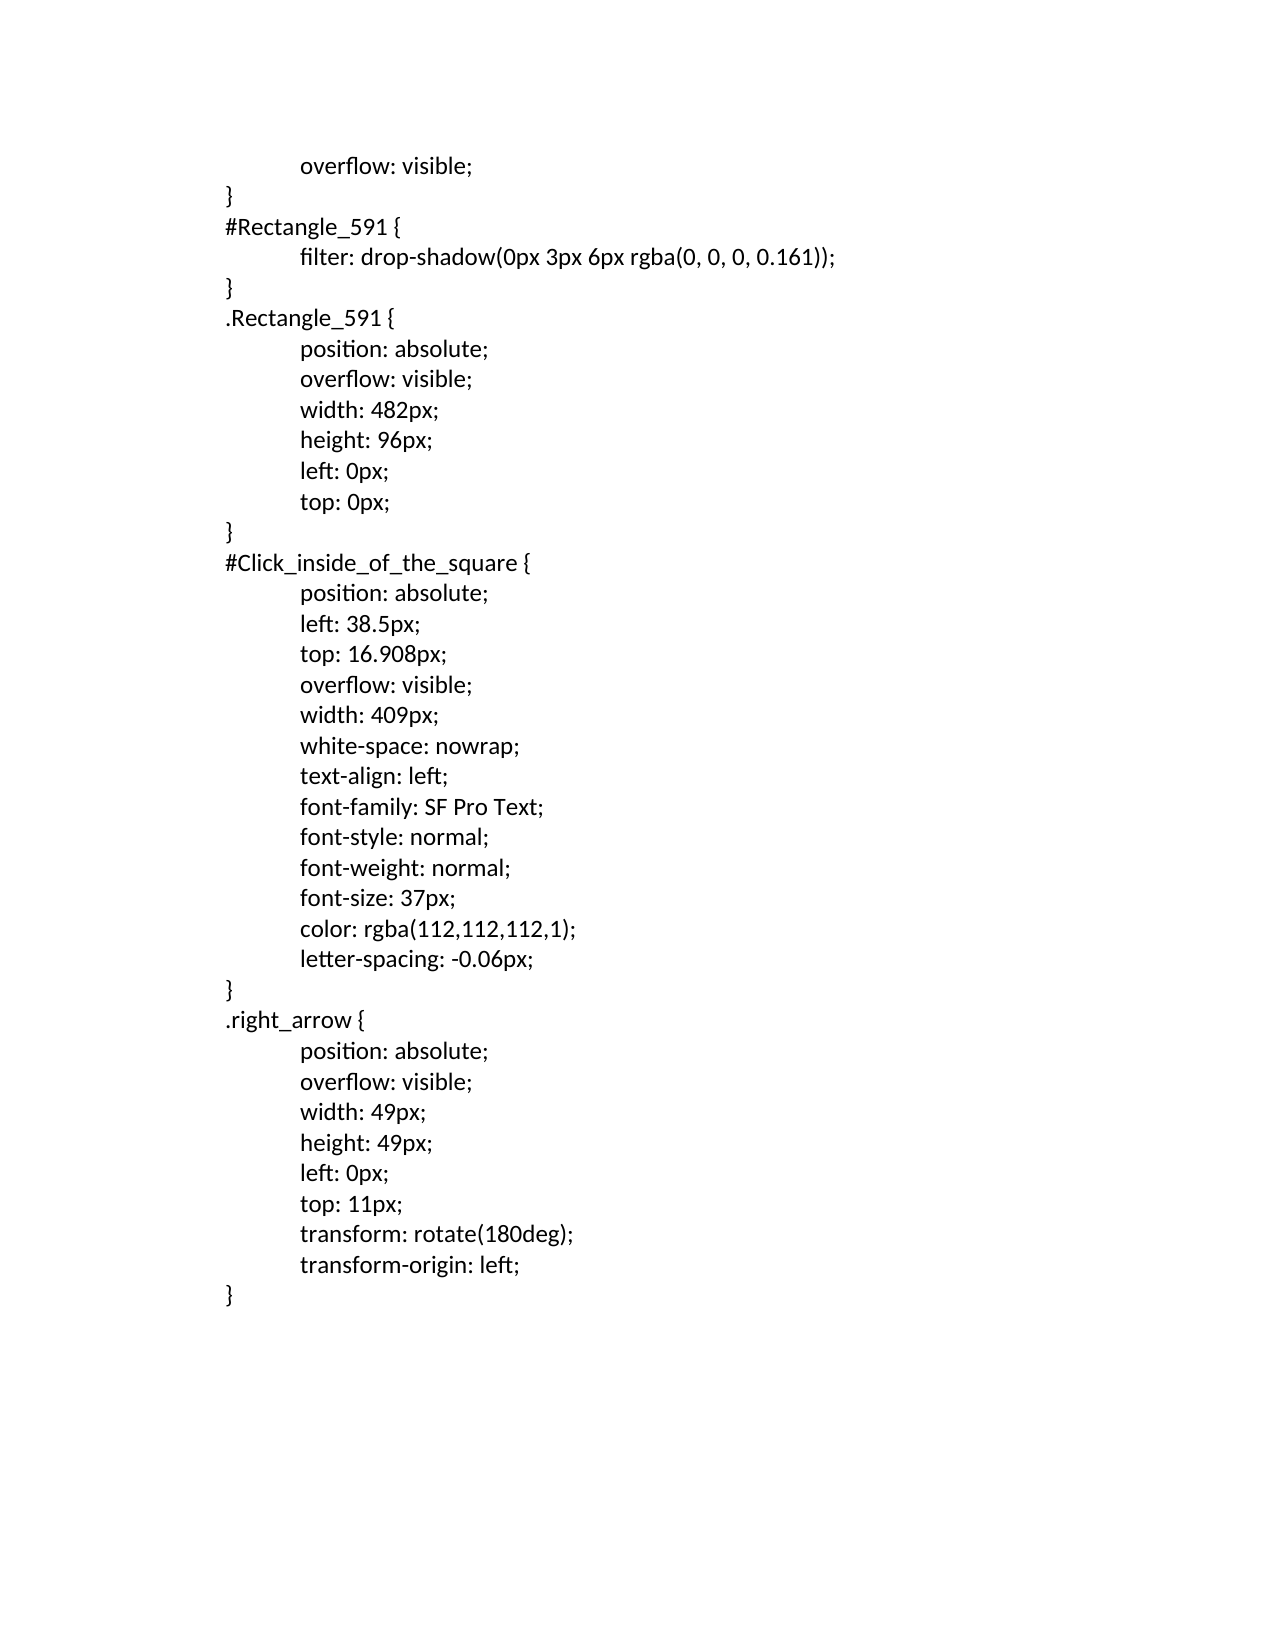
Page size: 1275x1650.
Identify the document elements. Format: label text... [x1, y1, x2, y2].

text text-align: left; [150, 760, 1125, 791]
text transform: rotate(180deg); [150, 1218, 1125, 1249]
text overflow: visible; [150, 1066, 1125, 1096]
text width: 49px; [150, 1096, 1125, 1127]
text height: 49px; [150, 1127, 1125, 1157]
text } [150, 516, 1125, 547]
text width: 409px; [150, 699, 1125, 730]
text } [150, 1279, 1125, 1310]
text } [150, 974, 1125, 1004]
text font-style: normal; [150, 821, 1125, 852]
text transform-origin: left; [150, 1249, 1125, 1279]
text #Click_inside_of_the_square { [150, 547, 1125, 577]
text left: 38.5px; [150, 608, 1125, 638]
text font-weight: normal; [150, 852, 1125, 882]
text overflow: visible; [150, 669, 1125, 699]
text left: 0px; [150, 1157, 1125, 1188]
text height: 96px; [150, 425, 1125, 455]
text white-space: nowrap; [150, 730, 1125, 760]
text overflow: visible; [150, 150, 1125, 181]
text top: 11px; [150, 1188, 1125, 1218]
text top: 0px; [150, 486, 1125, 516]
text color: rgba(112,112,112,1); [150, 913, 1125, 943]
text font-size: 37px; [150, 882, 1125, 913]
text overflow: visible; [150, 364, 1125, 394]
text letter-spacing: -0.06px; [150, 943, 1125, 974]
text position: absolute; [150, 1035, 1125, 1066]
text top: 16.908px; [150, 638, 1125, 669]
text filter: drop-shadow(0px 3px 6px rgba(0, 0, 0, 0.161)); [150, 242, 1125, 272]
text font-family: SF Pro Text; [150, 791, 1125, 821]
text #Rectangle_591 { [150, 211, 1125, 242]
text .right_arrow { [150, 1004, 1125, 1035]
text } [150, 181, 1125, 211]
text width: 482px; [150, 394, 1125, 425]
text } [150, 272, 1125, 303]
text position: absolute; [150, 333, 1125, 364]
text .Rectangle_591 { [150, 303, 1125, 333]
text position: absolute; [150, 577, 1125, 608]
text left: 0px; [150, 455, 1125, 486]
